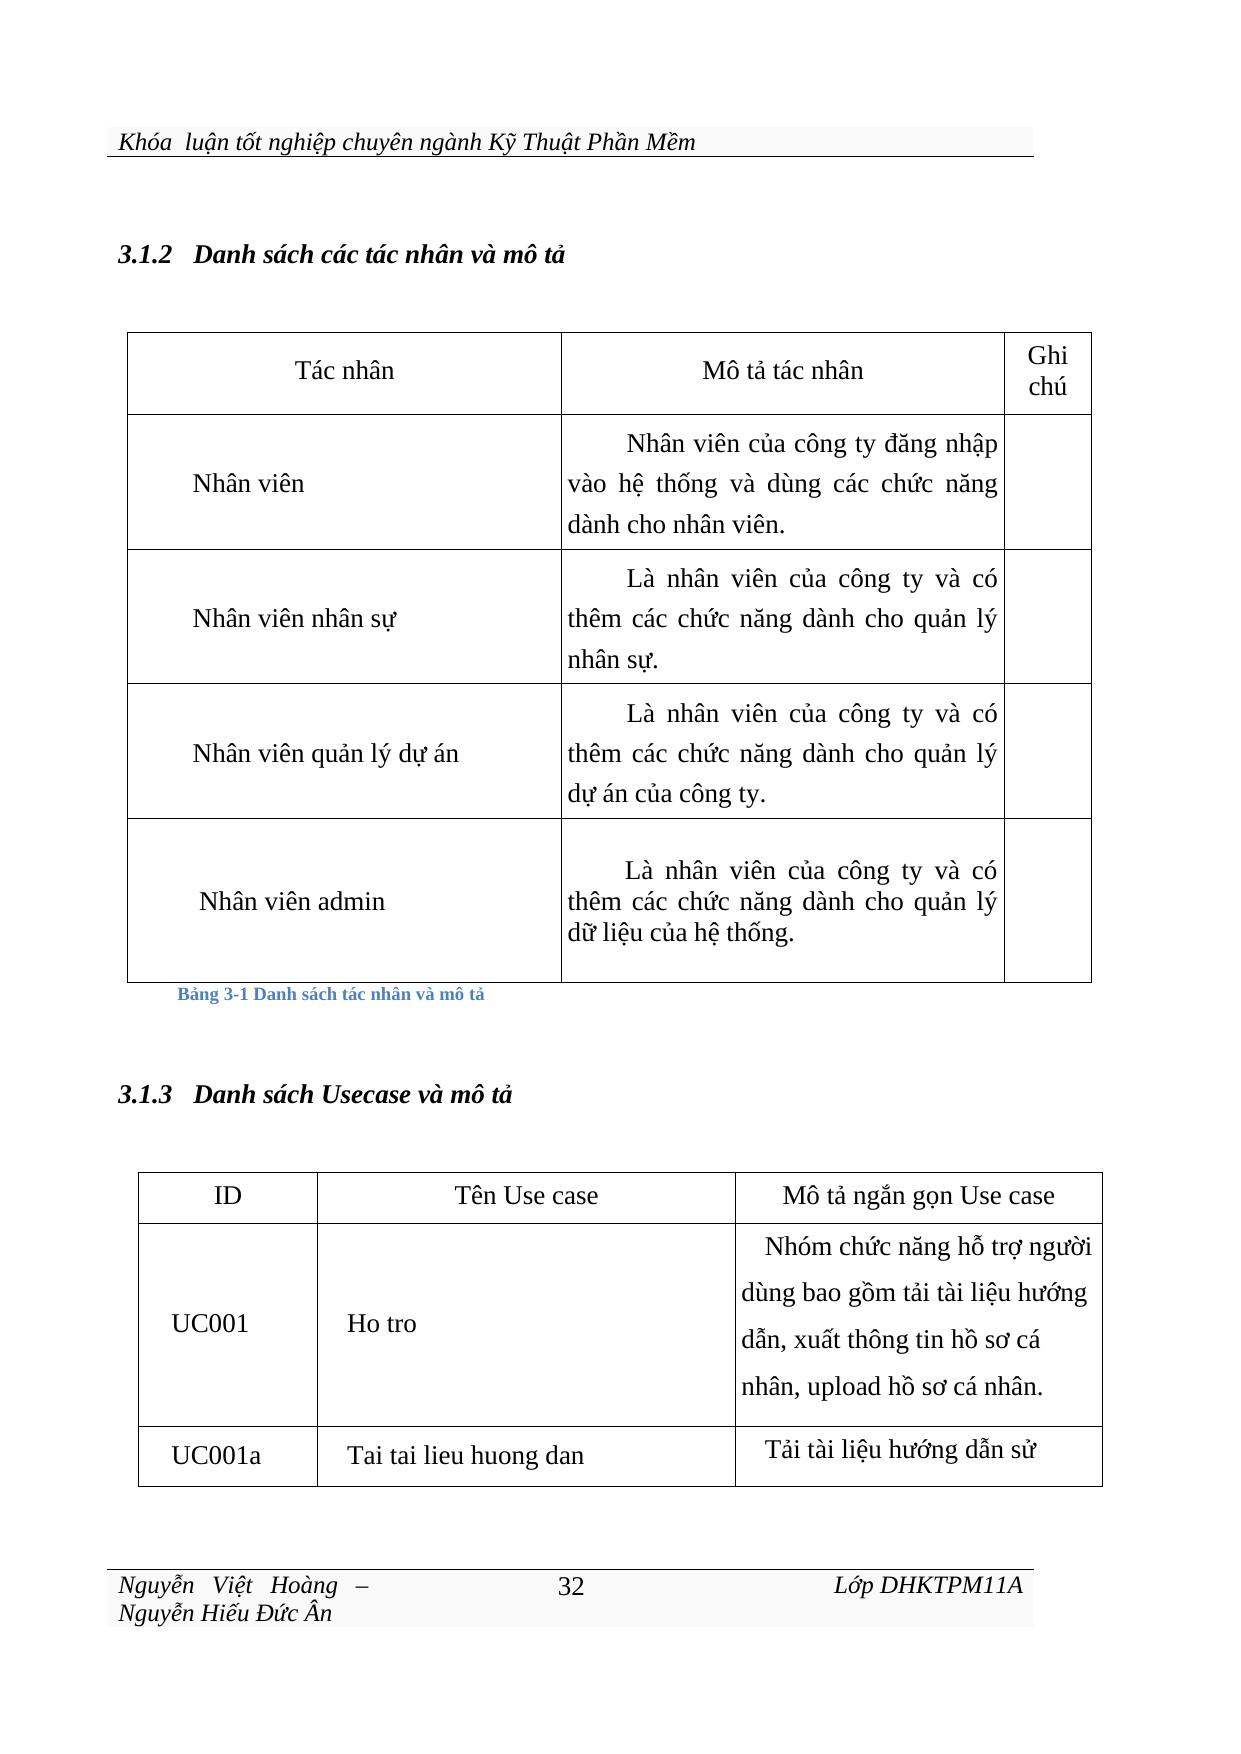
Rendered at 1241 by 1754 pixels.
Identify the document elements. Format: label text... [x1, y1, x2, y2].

table_cell Ho tro [318, 1224, 735, 1426]
table_cell Là nhân viên của công ty và có thêm các chức năng dành cho quản lý dữ liệu của hệ thống. [562, 819, 1004, 982]
table_cell [1005, 819, 1091, 982]
table_cell [1005, 550, 1091, 683]
table_cell [1005, 415, 1091, 548]
table_header Tên Use case [318, 1173, 735, 1223]
table_cell [1005, 684, 1091, 818]
table_cell Nhân viên admin [128, 819, 561, 982]
subtitle Danh sách Usecase và mô tả [118, 1078, 1122, 1109]
table_cell UC001a [139, 1427, 317, 1486]
table_header Mô tả ngắn gọn Use case [736, 1173, 1102, 1223]
table_header Ghi chú [1005, 333, 1091, 414]
table_cell Nhóm chức năng hỗ trợ người dùng bao gồm tải tài liệu hướng dẫn, xuất thông tin hồ sơ cá nhân, upload hồ sơ cá nhân. [736, 1224, 1102, 1426]
table_cell UC001 [139, 1224, 317, 1426]
table_cell Nhân viên [128, 415, 561, 548]
table_cell Là nhân viên của công ty và có thêm các chức năng dành cho quản lý nhân sự. [562, 550, 1004, 683]
table_cell Tai tai lieu huong dan [318, 1427, 735, 1486]
table_cell Nhân viên nhân sự [128, 550, 561, 683]
table_header ID [139, 1173, 317, 1223]
table_cell Nhân viên của công ty đăng nhập vào hệ thống và dùng các chức năng dành cho nhân viên. [562, 415, 1004, 548]
subtitle Danh sách các tác nhân và mô tả [118, 238, 1122, 269]
table_header Tác nhân [128, 333, 561, 414]
table_header Mô tả tác nhân [562, 333, 1004, 414]
table_cell Tải tài liệu hướng dẫn sử dụng hệ thống về. [736, 1427, 1102, 1486]
table_cell Nhân viên quản lý dự án [128, 684, 561, 818]
table_cell Là nhân viên của công ty và có thêm các chức năng dành cho quản lý dự án của công ty. [562, 684, 1004, 818]
